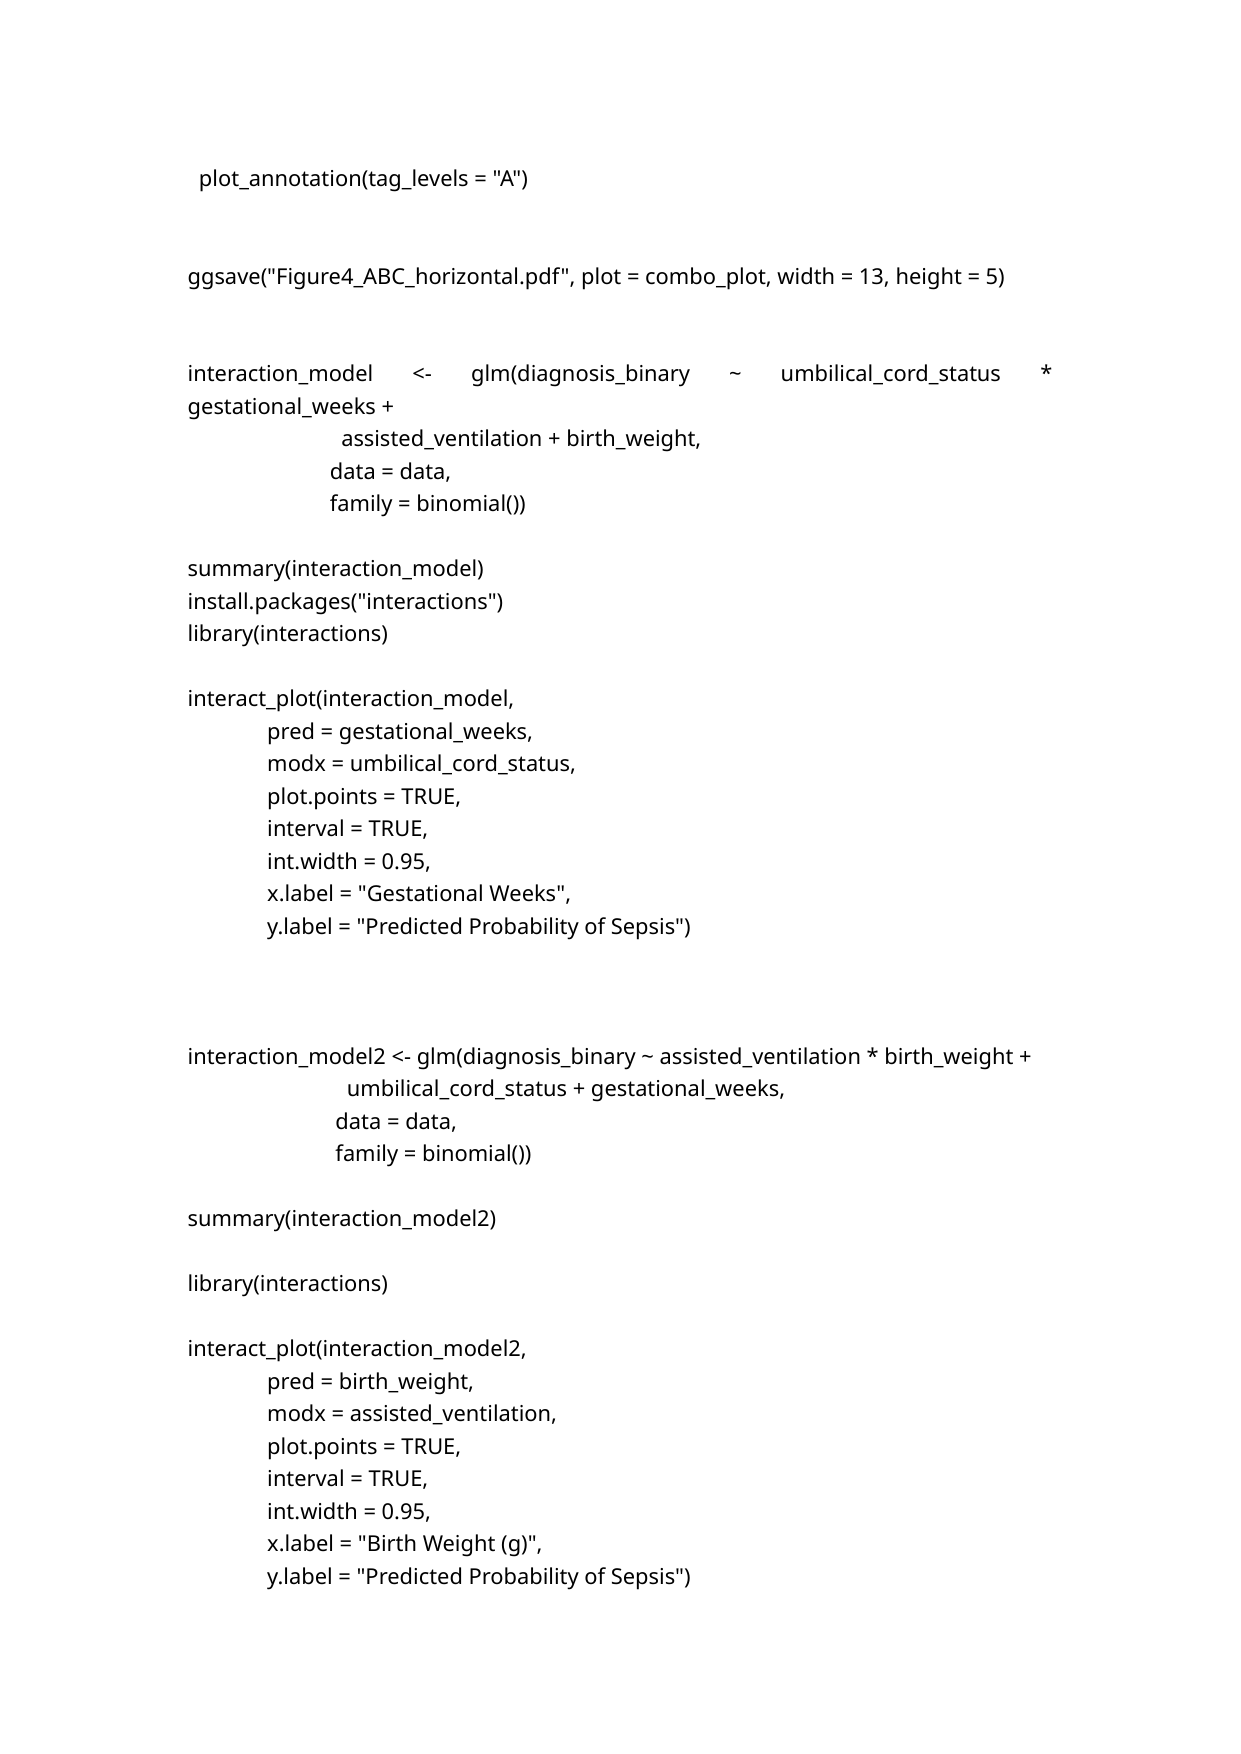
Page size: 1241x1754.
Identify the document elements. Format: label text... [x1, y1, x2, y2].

text plot.points = TRUE, [187, 1429, 1053, 1462]
text assisted_ventilation + birth_weight, [187, 422, 1053, 454]
text int.width = 0.95, [187, 1494, 1053, 1527]
text x.label = "Birth Weight (g)", [187, 1527, 1053, 1559]
text interaction_model2 <- glm(diagnosis_binary ~ assisted_ventilation * birth_weight + [187, 1039, 1053, 1072]
text data = data, [187, 1104, 1053, 1137]
text pred = gestational_weeks, [187, 714, 1053, 747]
text umbilical_cord_status + gestational_weeks, [187, 1072, 1053, 1104]
text modx = assisted_ventilation, [187, 1397, 1053, 1429]
text install.packages("interactions") [187, 584, 1053, 617]
text interact_plot(interaction_model, [187, 682, 1053, 714]
text data = data, [187, 454, 1053, 487]
text y.label = "Predicted Probability of Sepsis") [187, 909, 1053, 942]
text library(interactions) [187, 1267, 1053, 1299]
text family = binomial()) [187, 487, 1053, 519]
text x.label = "Gestational Weeks", [187, 877, 1053, 909]
text interval = TRUE, [187, 812, 1053, 844]
text y.label = "Predicted Probability of Sepsis") [187, 1559, 1053, 1592]
text modx = umbilical_cord_status, [187, 747, 1053, 779]
text family = binomial()) [187, 1137, 1053, 1169]
text summary(interaction_model) [187, 552, 1053, 584]
text plot_annotation(tag_levels = "A") [187, 162, 1053, 194]
text interaction_model <- glm(diagnosis_binary ~ umbilical_cord_status * gestational_weeks + [187, 357, 1053, 422]
text pred = birth_weight, [187, 1364, 1053, 1397]
text interact_plot(interaction_model2, [187, 1332, 1053, 1364]
text ggsave("Figure4_ABC_horizontal.pdf", plot = combo_plot, width = 13, height = 5) [187, 259, 1053, 292]
text interval = TRUE, [187, 1462, 1053, 1494]
text library(interactions) [187, 617, 1053, 649]
text summary(interaction_model2) [187, 1202, 1053, 1234]
text plot.points = TRUE, [187, 779, 1053, 812]
text int.width = 0.95, [187, 844, 1053, 877]
